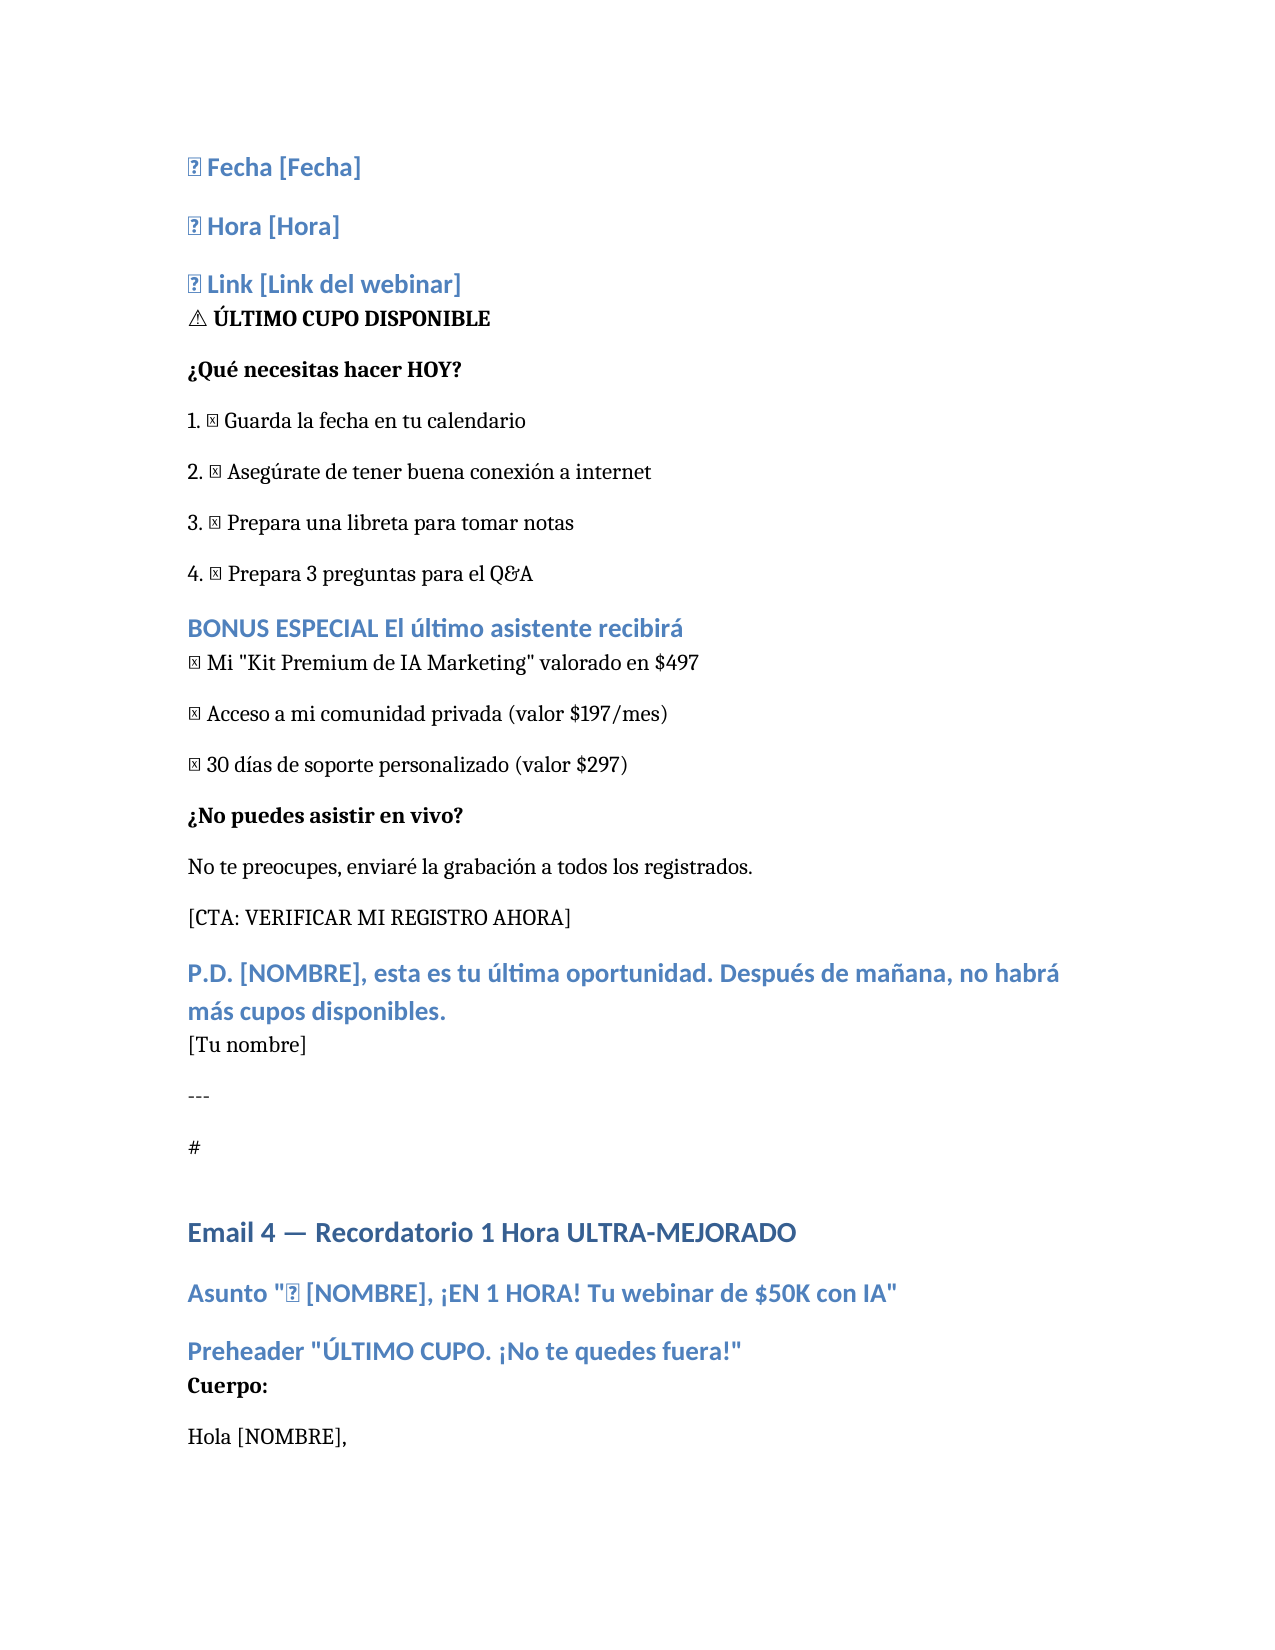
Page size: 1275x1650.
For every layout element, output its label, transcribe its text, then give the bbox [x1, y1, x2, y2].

text 🎁 Mi "Kit Premium de IA Marketing" valorado en $497 [187, 649, 1087, 676]
text No te preocupes, enviaré la grabación a todos los registrados. [187, 854, 1087, 880]
text 🎁 Acceso a mi comunidad privada (valor $197/mes) [187, 701, 1087, 727]
text [CTA: VERIFICAR MI REGISTRO AHORA] [187, 905, 1087, 931]
text --- [187, 1083, 1087, 1109]
subtitle ⏰ Hora [Hora] [187, 209, 1087, 242]
text Cuerpo: [187, 1372, 1087, 1399]
subtitle Email 4 — Recordatorio 1 Hora ULTRA-MEJORADO [187, 1214, 1087, 1249]
subtitle P.D. [NOMBRE], esta es tu última oportunidad. Después de mañana, no habrá más cupos disponibles. [187, 956, 1087, 1027]
text 1. ✅ Guarda la fecha en tu calendario [187, 407, 1087, 434]
subtitle Preheader "ÚLTIMO CUPO. ¡No te quedes fuera!" [187, 1334, 1087, 1367]
subtitle 🔗 Link [Link del webinar] [187, 267, 1087, 301]
text # [187, 1134, 1087, 1160]
subtitle BONUS ESPECIAL El último asistente recibirá [187, 612, 1087, 645]
text 3. ✅ Prepara una libreta para tomar notas [187, 509, 1087, 536]
subtitle 📅 Fecha [Fecha] [187, 150, 1087, 183]
text [Tu nombre] [187, 1032, 1087, 1058]
text 🎁 30 días de soporte personalizado (valor $297) [187, 752, 1087, 778]
text Hola [NOMBRE], [187, 1423, 1087, 1450]
text ¿No puedes asistir en vivo? [187, 803, 1087, 829]
subtitle Asunto "🔥 [NOMBRE], ¡EN 1 HORA! Tu webinar de $50K con IA" [187, 1276, 1087, 1309]
text 2. ✅ Asegúrate de tener buena conexión a internet [187, 458, 1087, 485]
text ¿Qué necesitas hacer HOY? [187, 356, 1087, 383]
text ⚠️ ÚLTIMO CUPO DISPONIBLE [187, 305, 1087, 332]
text 4. ✅ Prepara 3 preguntas para el Q&A [187, 561, 1087, 587]
